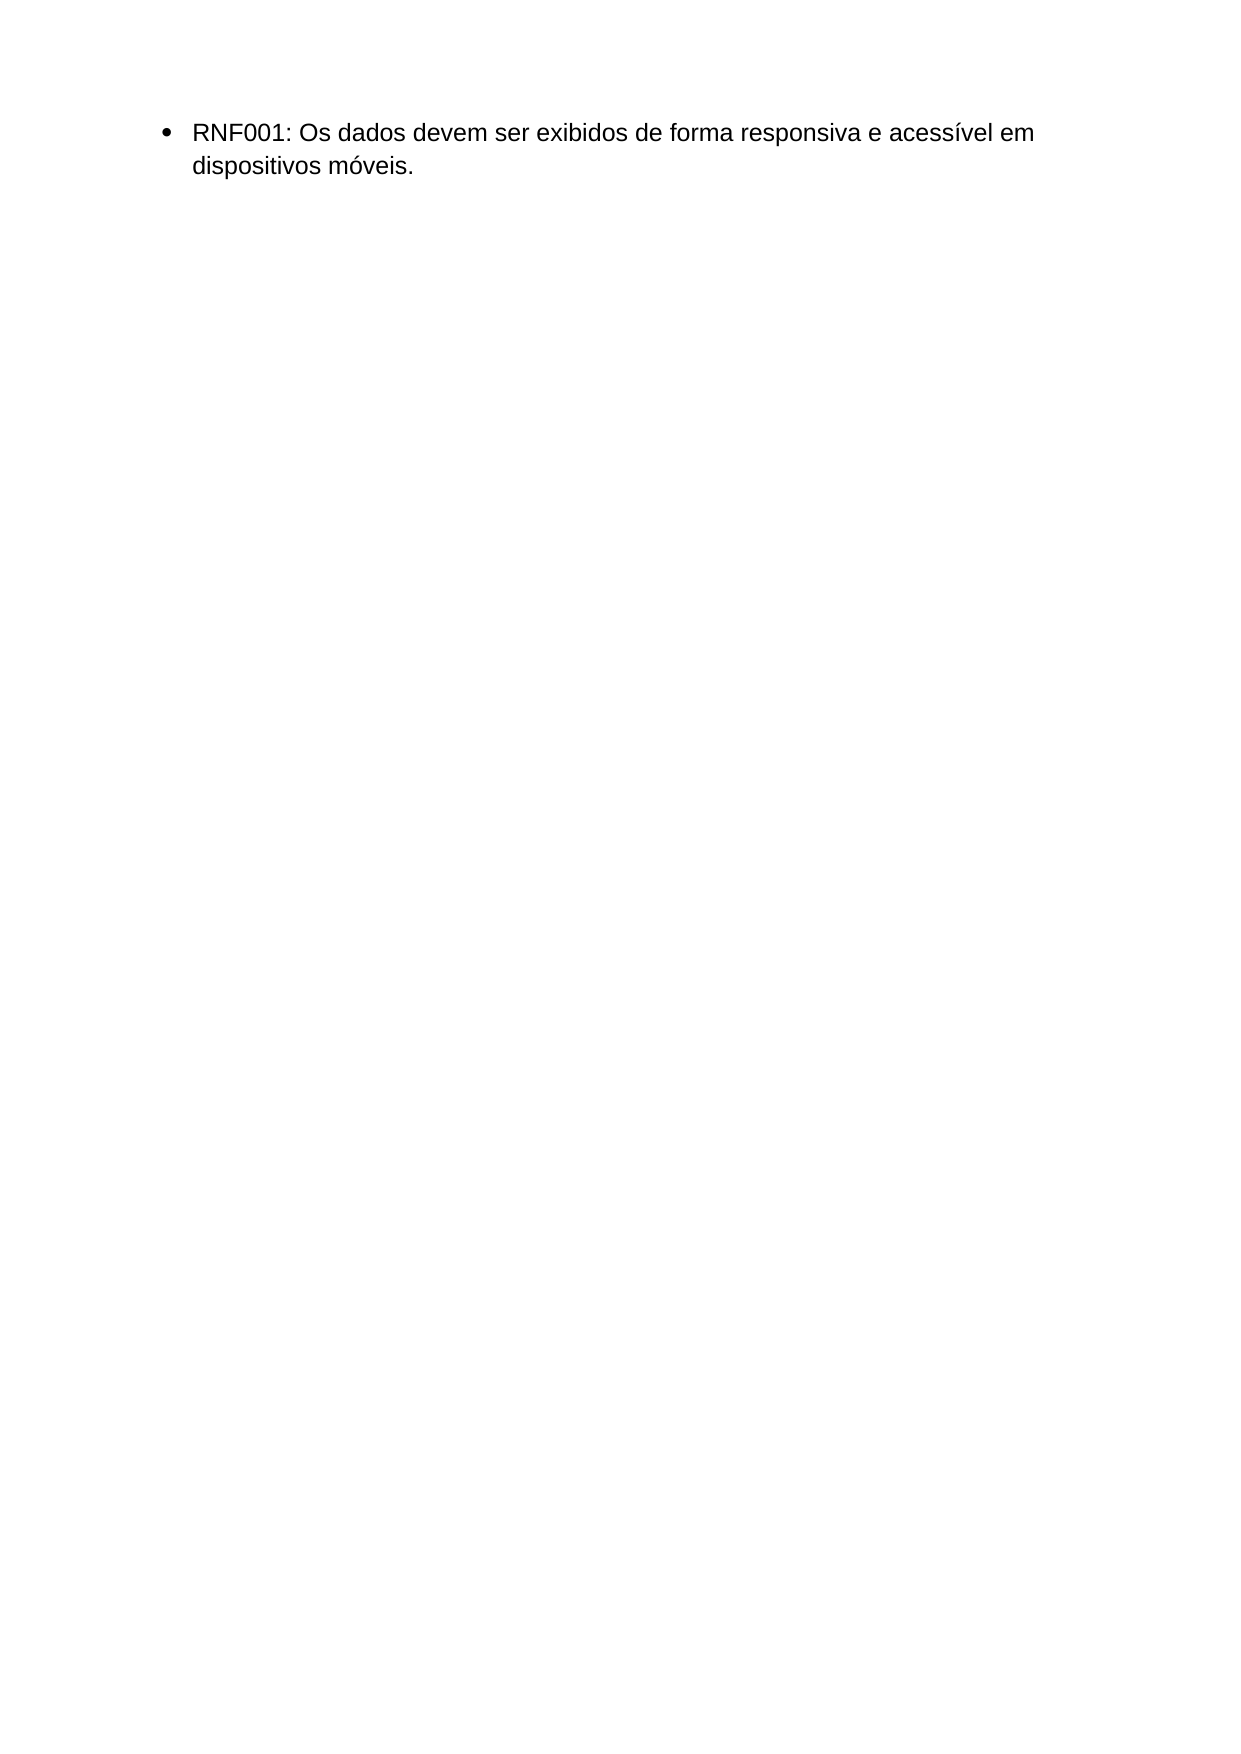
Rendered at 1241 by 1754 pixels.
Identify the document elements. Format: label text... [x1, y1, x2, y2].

list RNF001: Os dados devem ser exibidos de forma responsiva e acessível em dispositivos móveis. [162, 118, 1122, 180]
